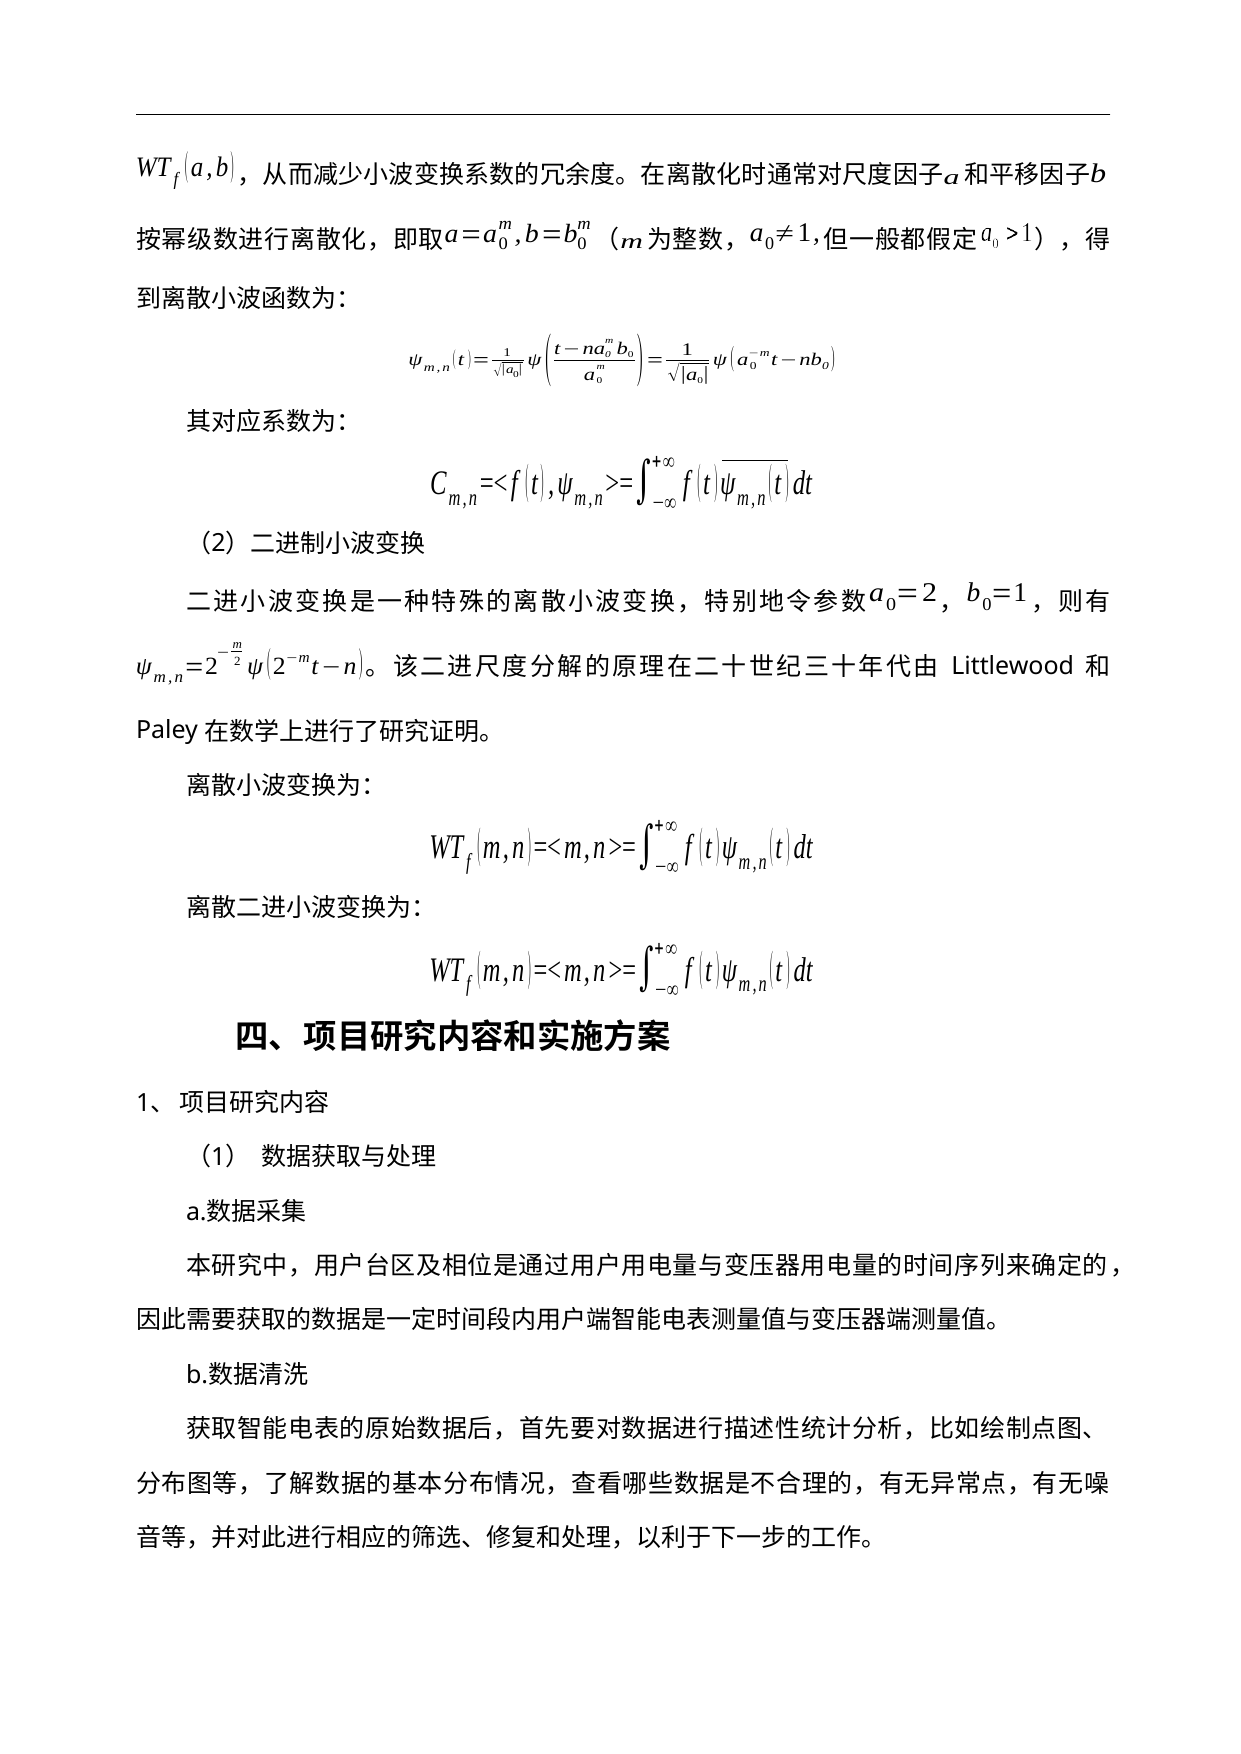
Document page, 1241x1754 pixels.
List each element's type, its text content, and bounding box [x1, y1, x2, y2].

text 其对应系数为： [136, 401, 1110, 438]
list 项目研究内容 [136, 1082, 1110, 1119]
text 离散小波变换为： [136, 765, 1110, 802]
text b.数据清洗 [136, 1354, 1110, 1391]
text （2）二进制小波变换 [136, 524, 1110, 560]
text 本研究中，用户台区及相位是通过用户用电量与变压器用电量的时间序列来确定的，因此需要获取的数据是一定时间段内用户端智能电表测量值与变压器端测量值。 [136, 1246, 1110, 1336]
text 离散二进小波变换为： [136, 888, 1110, 924]
text a.数据采集 [186, 1191, 1110, 1227]
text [136, 150, 1110, 315]
list 数据获取与处理 [186, 1137, 1110, 1173]
text 获取智能电表的原始数据后，首先要对数据进行描述性统计分析，比如绘制点图、分布图等，了解数据的基本分布情况，查看哪些数据是不合理的，有无异常点，有无噪音等，并对此进行相应的筛选、修复和处理，以利于下一步的工作。 [136, 1409, 1110, 1554]
text 二进小波变换是一种特殊的离散小波变换，特别地令参数，，则有。该二进尺度分解的原理在二十世纪三十年代由 Littlewood 和 Paley 在数学上进行了研究证明。 [136, 578, 1110, 747]
list 项目研究内容和实施方案 [235, 1010, 1110, 1058]
